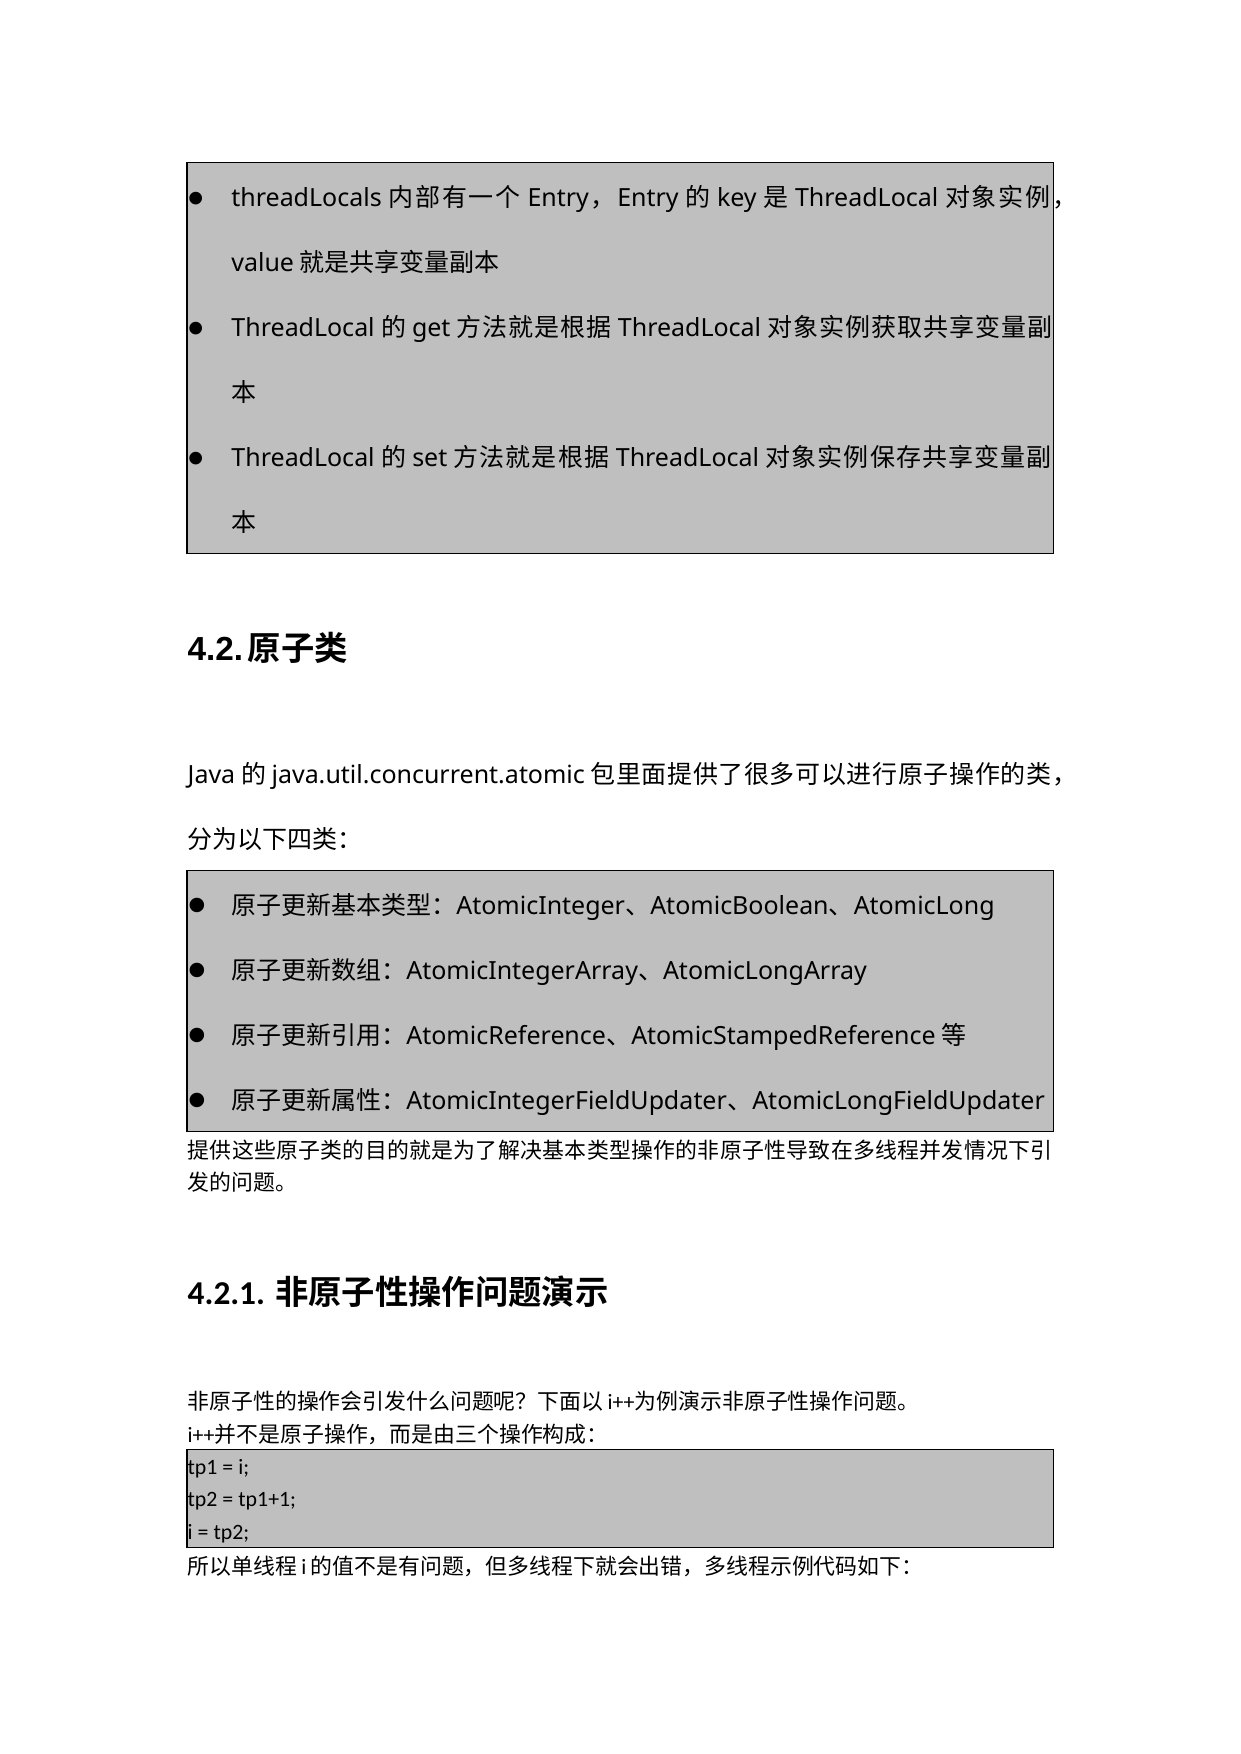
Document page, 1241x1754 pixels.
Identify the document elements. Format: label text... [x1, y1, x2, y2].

list 原子更新基本类型：AtomicInteger、AtomicBoolean、AtomicLong [188, 871, 1053, 936]
subtitle 非原子性操作问题演示 [187, 1257, 1053, 1322]
text 非原子性的操作会引发什么问题呢？下面以i++为例演示非原子性操作问题。 [187, 1384, 1053, 1416]
list ThreadLocal的set方法就是根据ThreadLocal对象实例保存共享变量副本 [188, 422, 1053, 553]
list 原子更新属性：AtomicIntegerFieldUpdater、AtomicLongFieldUpdater [188, 1065, 1053, 1131]
list ThreadLocal的get方法就是根据ThreadLocal对象实例获取共享变量副本 [188, 293, 1053, 422]
text i = tp2; [188, 1514, 1053, 1547]
text Java的java.util.concurrent.atomic包里面提供了很多可以进行原子操作的类，分为以下四类： [187, 740, 1053, 870]
list 原子更新数组：AtomicIntegerArray、AtomicLongArray [188, 936, 1053, 1001]
list threadLocals内部有一个Entry，Entry的key是ThreadLocal对象实例，value就是共享变量副本 [188, 163, 1053, 293]
text tp2 = tp1+1; [188, 1482, 1053, 1514]
list 原子更新引用：AtomicReference、AtomicStampedReference等 [188, 1001, 1053, 1065]
subtitle 原子类 [187, 614, 1053, 679]
text tp1 = i; [188, 1450, 1053, 1482]
text i++并不是原子操作，而是由三个操作构成： [187, 1416, 1053, 1449]
text 所以单线程i的值不是有问题，但多线程下就会出错，多线程示例代码如下： [187, 1548, 1053, 1581]
text 提供这些原子类的目的就是为了解决基本类型操作的非原子性导致在多线程并发情况下引发的问题。 [187, 1132, 1053, 1197]
